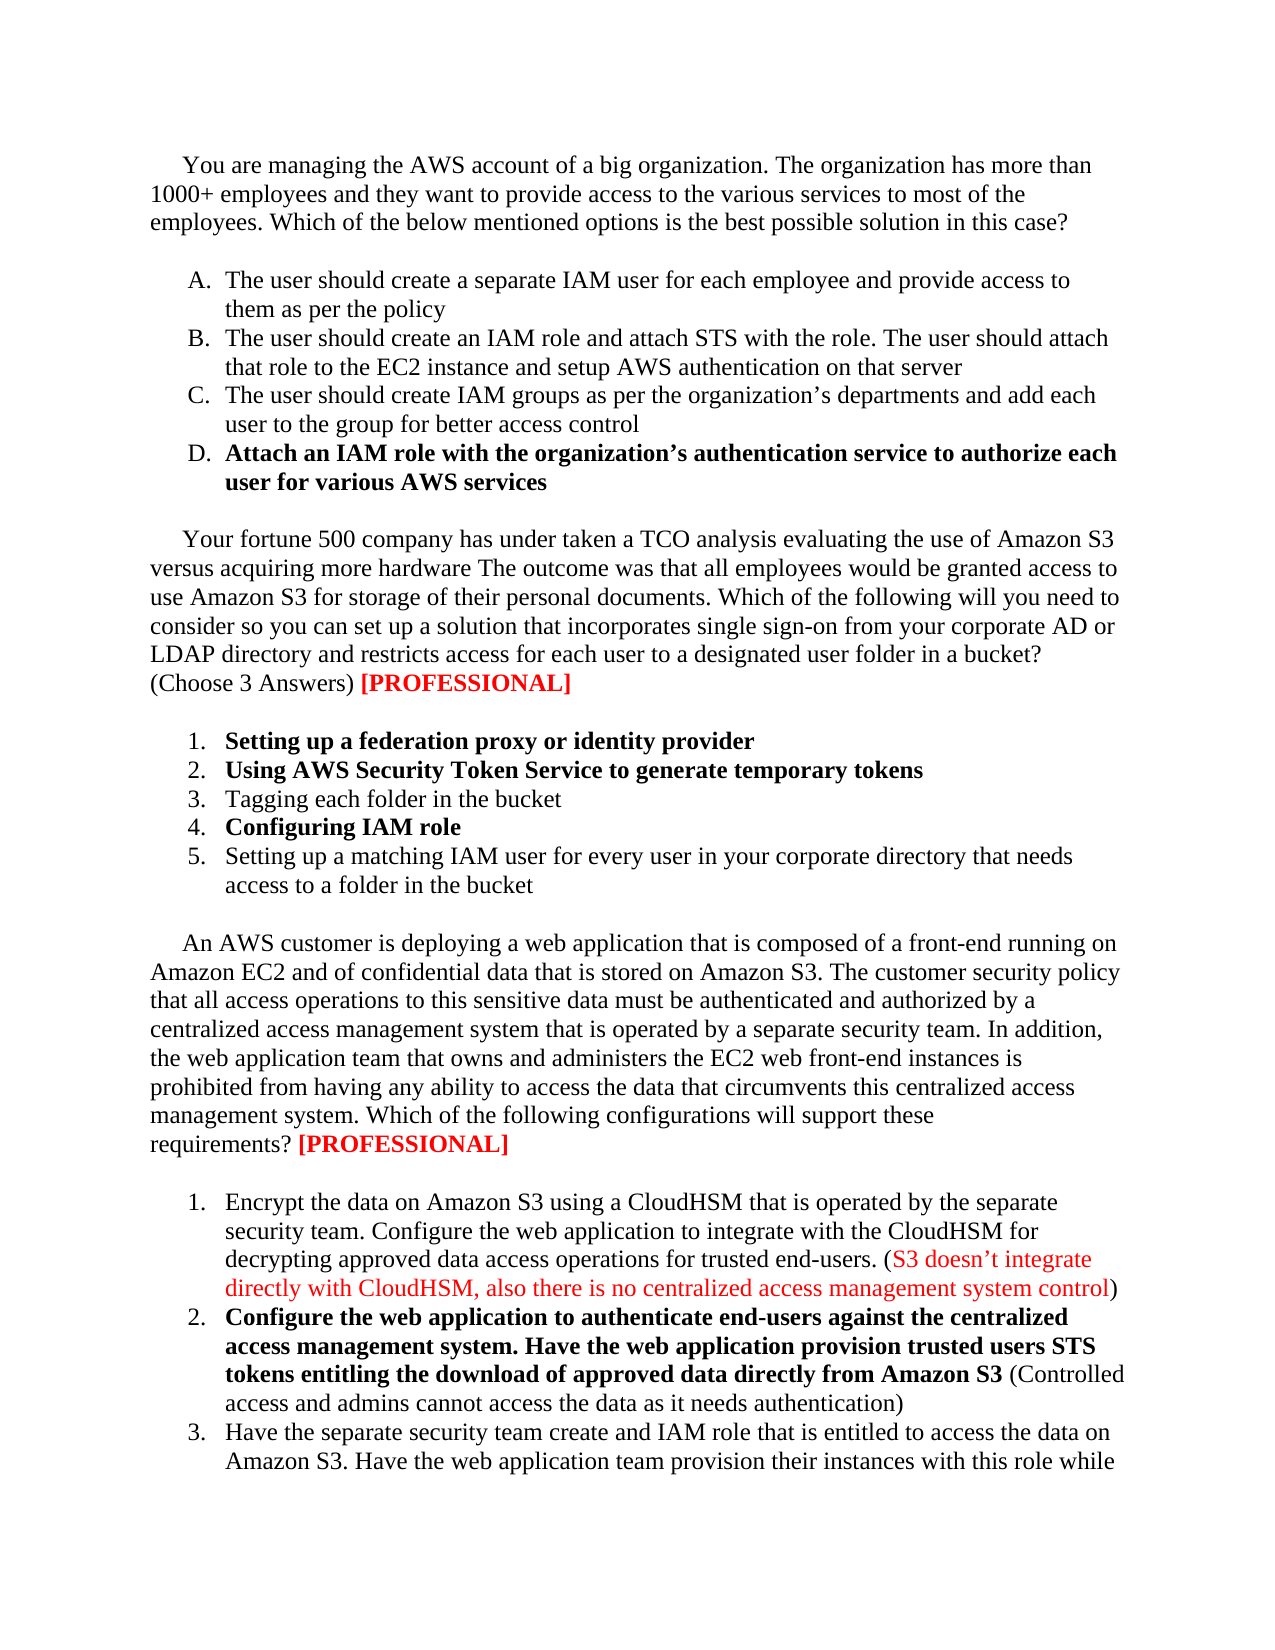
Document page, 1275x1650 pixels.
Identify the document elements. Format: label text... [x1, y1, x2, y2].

list The user should create IAM groups as per the organization’s departments and add each user to the group for better access control [187, 380, 1125, 438]
list Attach an IAM role with the organization’s authentication service to authorize each user for various AWS services [187, 438, 1125, 495]
list Encrypt the data on Amazon S3 using a CloudHSM that is operated by the separate security team. Configure the web application to integrate with the CloudHSM for decrypting approved data access operations for trusted end-users. (S3 doesn’t integrate directly with CloudHSM, also there is no centralized access management system control) [187, 1187, 1125, 1302]
list The user should create an IAM role and attach STS with the role. The user should attach that role to the EC2 instance and setup AWS authentication on that server [187, 323, 1125, 380]
text  You are managing the AWS account of a big organization. The organization has more than 1000+ employees and they want to provide access to the various services to most of the employees. Which of the below mentioned options is the best possible solution in this case? [150, 150, 1125, 236]
list The user should create a separate IAM user for each employee and provide access to them as per the policy [187, 265, 1125, 323]
list Configure the web application to authenticate end-users against the centralized access management system. Have the web application provision trusted users STS tokens entitling the download of approved data directly from Amazon S3 (Controlled access and admins cannot access the data as it needs authentication) [187, 1302, 1125, 1417]
list Setting up a federation proxy or identity provider [187, 726, 1125, 755]
list Configuring IAM role [187, 812, 1125, 841]
text  Your fortune 500 company has under taken a TCO analysis evaluating the use of Amazon S3 versus acquiring more hardware The outcome was that all employees would be granted access to use Amazon S3 for storage of their personal documents. Which of the following will you need to consider so you can set up a solution that incorporates single sign-on from your corporate AD or LDAP directory and restricts access for each user to a designated user folder in a bucket? (Choose 3 Answers) [PROFESSIONAL] [150, 524, 1125, 697]
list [187, 1417, 1125, 1474]
text  An AWS customer is deploying a web application that is composed of a front-end running on Amazon EC2 and of confidential data that is stored on Amazon S3. The customer security policy that all access operations to this sensitive data must be authenticated and authorized by a centralized access management system that is operated by a separate security team. In addition, the web application team that owns and administers the EC2 web front-end instances is prohibited from having any ability to access the data that circumvents this centralized access management system. Which of the following configurations will support these requirements? [PROFESSIONAL] [150, 928, 1125, 1158]
list Using AWS Security Token Service to generate temporary tokens [187, 755, 1125, 784]
list Tagging each folder in the bucket [187, 784, 1125, 812]
list Setting up a matching IAM user for every user in your corporate directory that needs access to a folder in the bucket [187, 841, 1125, 899]
